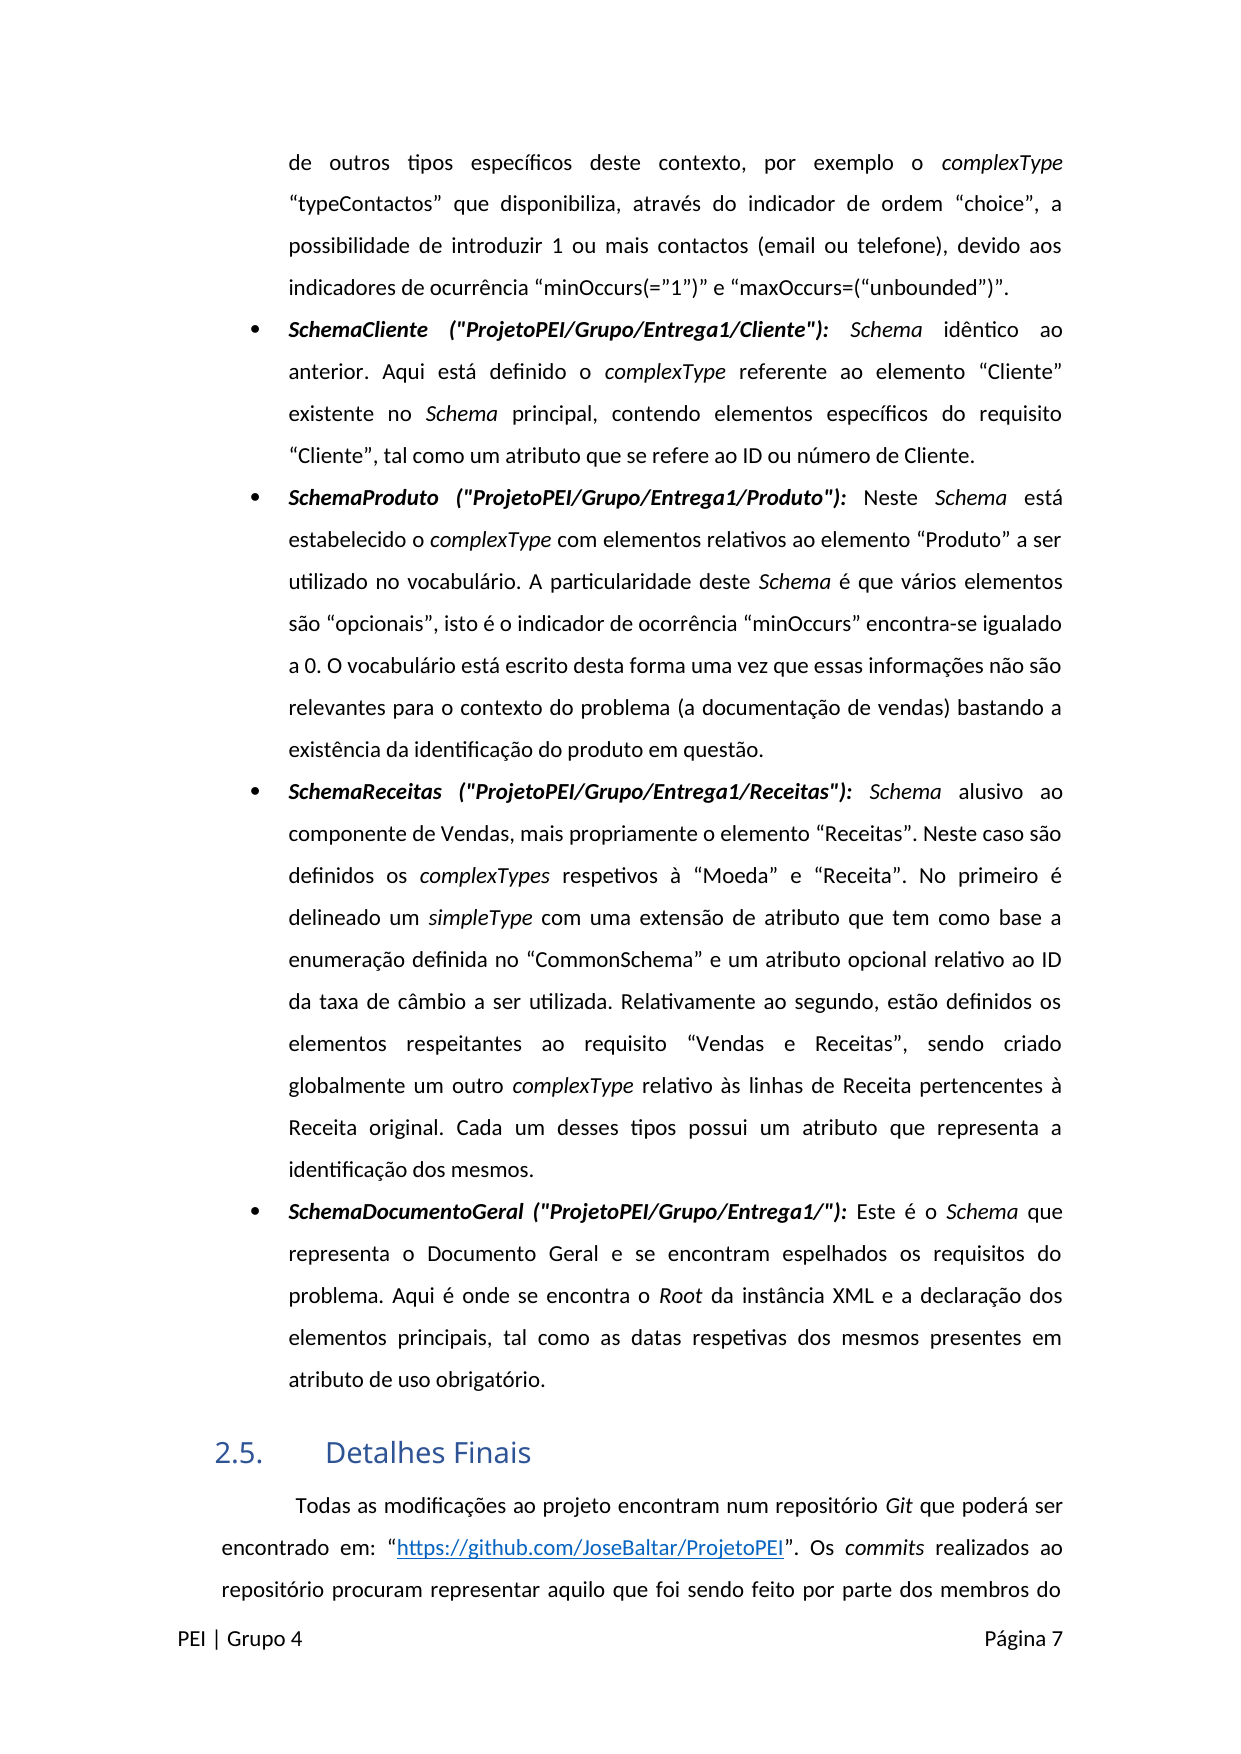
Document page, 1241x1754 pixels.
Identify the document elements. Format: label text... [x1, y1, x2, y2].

list SchemaProduto ("ProjetoPEI/Grupo/Entrega1/Produto"): Neste Schema está estabelecido o complexType com elementos relativos ao elemento “Produto” a ser utilizado no vocabulário. A particularidade deste Schema é que vários elementos são “opcionais”, isto é o indicador de ocorrência “minOccurs” encontra-se igualado a 0. O vocabulário está escrito desta forma uma vez que essas informações não são relevantes para o contexto do problema (a documentação de vendas) bastando a existência da identificação do produto em questão. [251, 483, 1063, 763]
list SchemaDocumentoGeral ("ProjetoPEI/Grupo/Entrega1/"): Este é o Schema que representa o Documento Geral e se encontram espelhados os requisitos do problema. Aqui é onde se encontra o Root da instância XML e a declaração dos elementos principais, tal como as datas respetivas dos mesmos presentes em atributo de uso obrigatório. [251, 1197, 1063, 1393]
list SchemaCliente ("ProjetoPEI/Grupo/Entrega1/Cliente"): Schema idêntico ao anterior. Aqui está definido o complexType referente ao elemento “Cliente” existente no Schema principal, contendo elementos específicos do requisito “Cliente”, tal como um atributo que se refere ao ID ou número de Cliente. [251, 316, 1063, 469]
list SchemaReceitas ("ProjetoPEI/Grupo/Entrega1/Receitas"): Schema alusivo ao componente de Vendas, mais propriamente o elemento “Receitas”. Neste caso são definidos os complexTypes respetivos à “Moeda” e “Receita”. No primeiro é delineado um simpleType com uma extensão de atributo que tem como base a enumeração definida no “CommonSchema” e um atributo opcional relativo ao ID da taxa de câmbio a ser utilizada. Relativamente ao segundo, estão definidos os elementos respeitantes ao requisito “Vendas e Receitas”, sendo criado globalmente um outro complexType relativo às linhas de Receita pertencentes à Receita original. Cada um desses tipos possui um atributo que representa a identificação dos mesmos. [251, 777, 1063, 1183]
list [251, 148, 1063, 302]
subtitle Detalhes Finais [214, 1432, 1063, 1472]
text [221, 1491, 1063, 1603]
